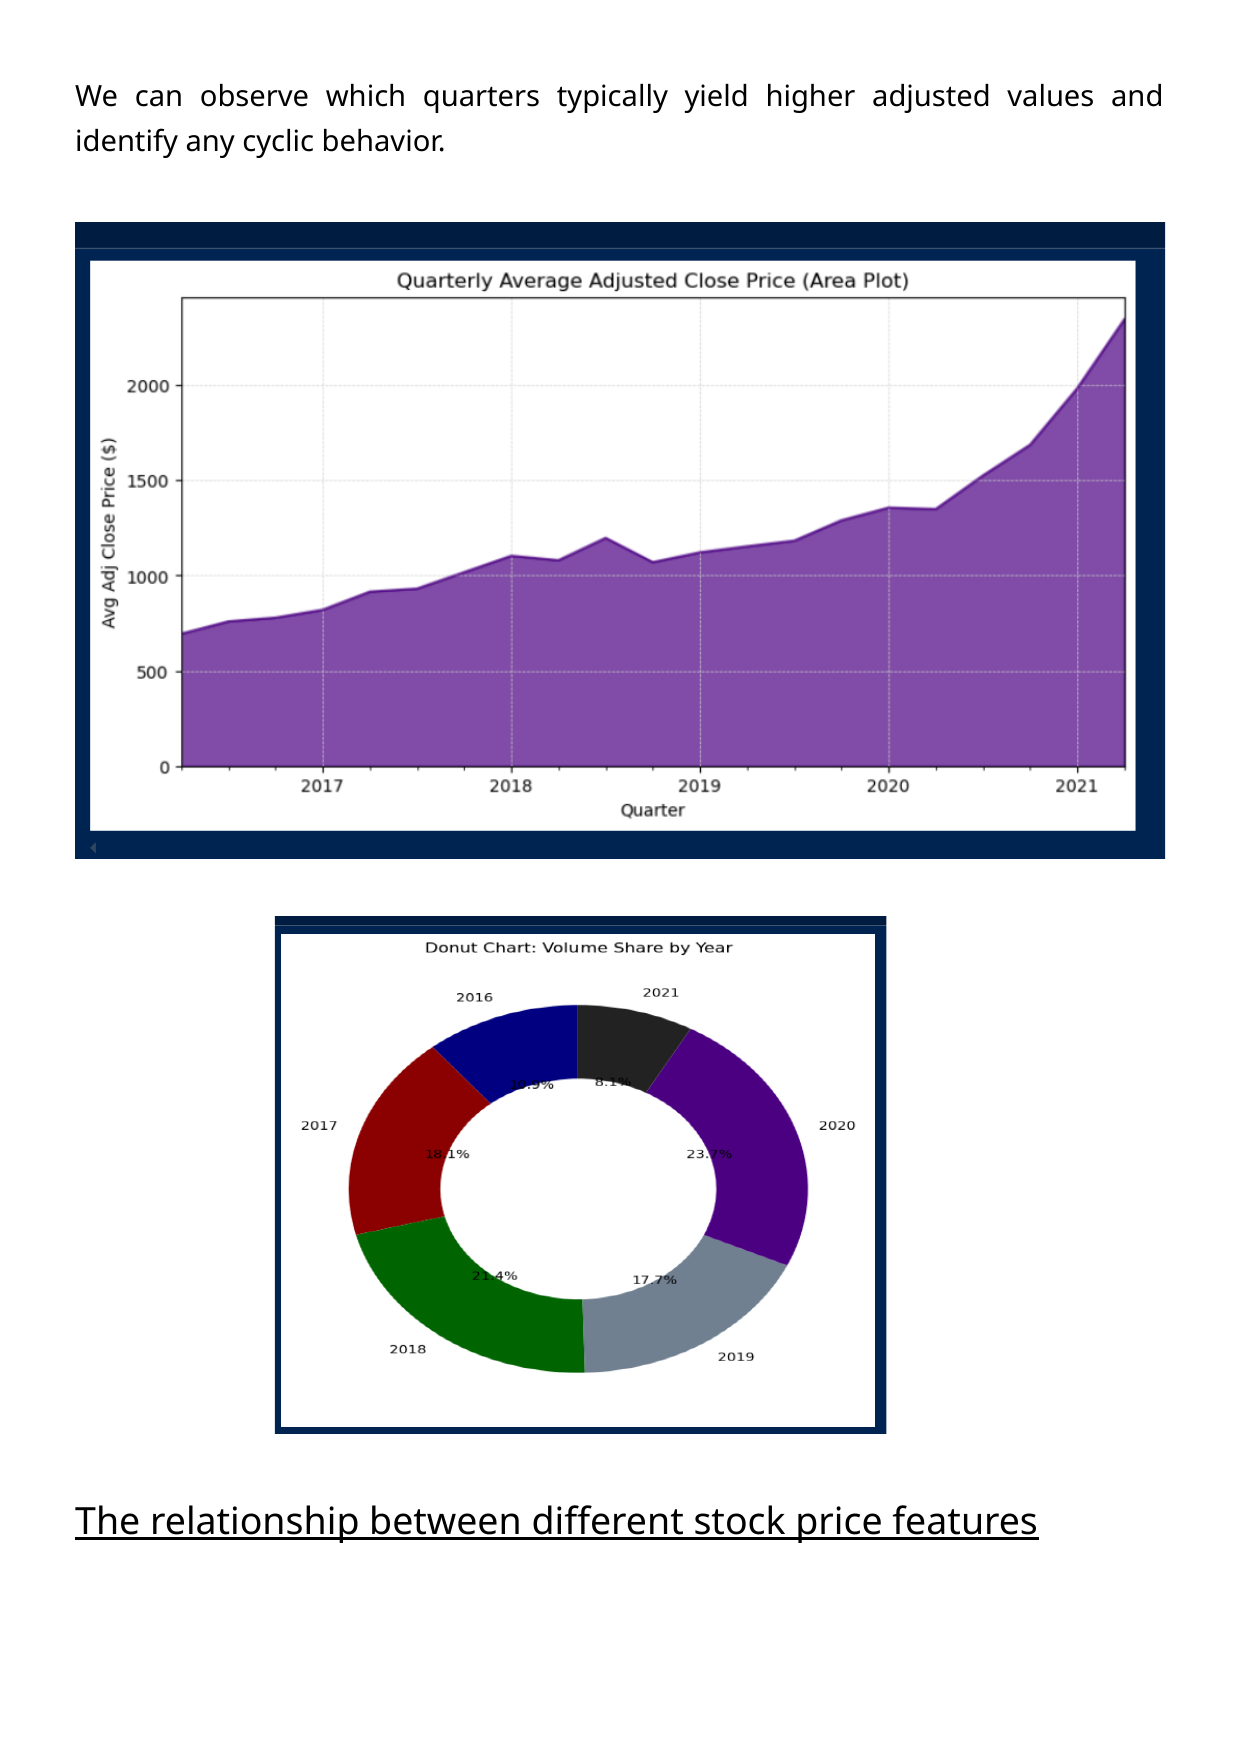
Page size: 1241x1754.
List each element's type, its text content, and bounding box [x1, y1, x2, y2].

text The relationship between different stock price features [75, 1494, 1165, 1545]
picture [273, 916, 887, 1432]
text We can observe which quarters typically yield higher adjusted values and identify any cyclic behavior. [75, 75, 1165, 160]
picture [75, 222, 1166, 859]
